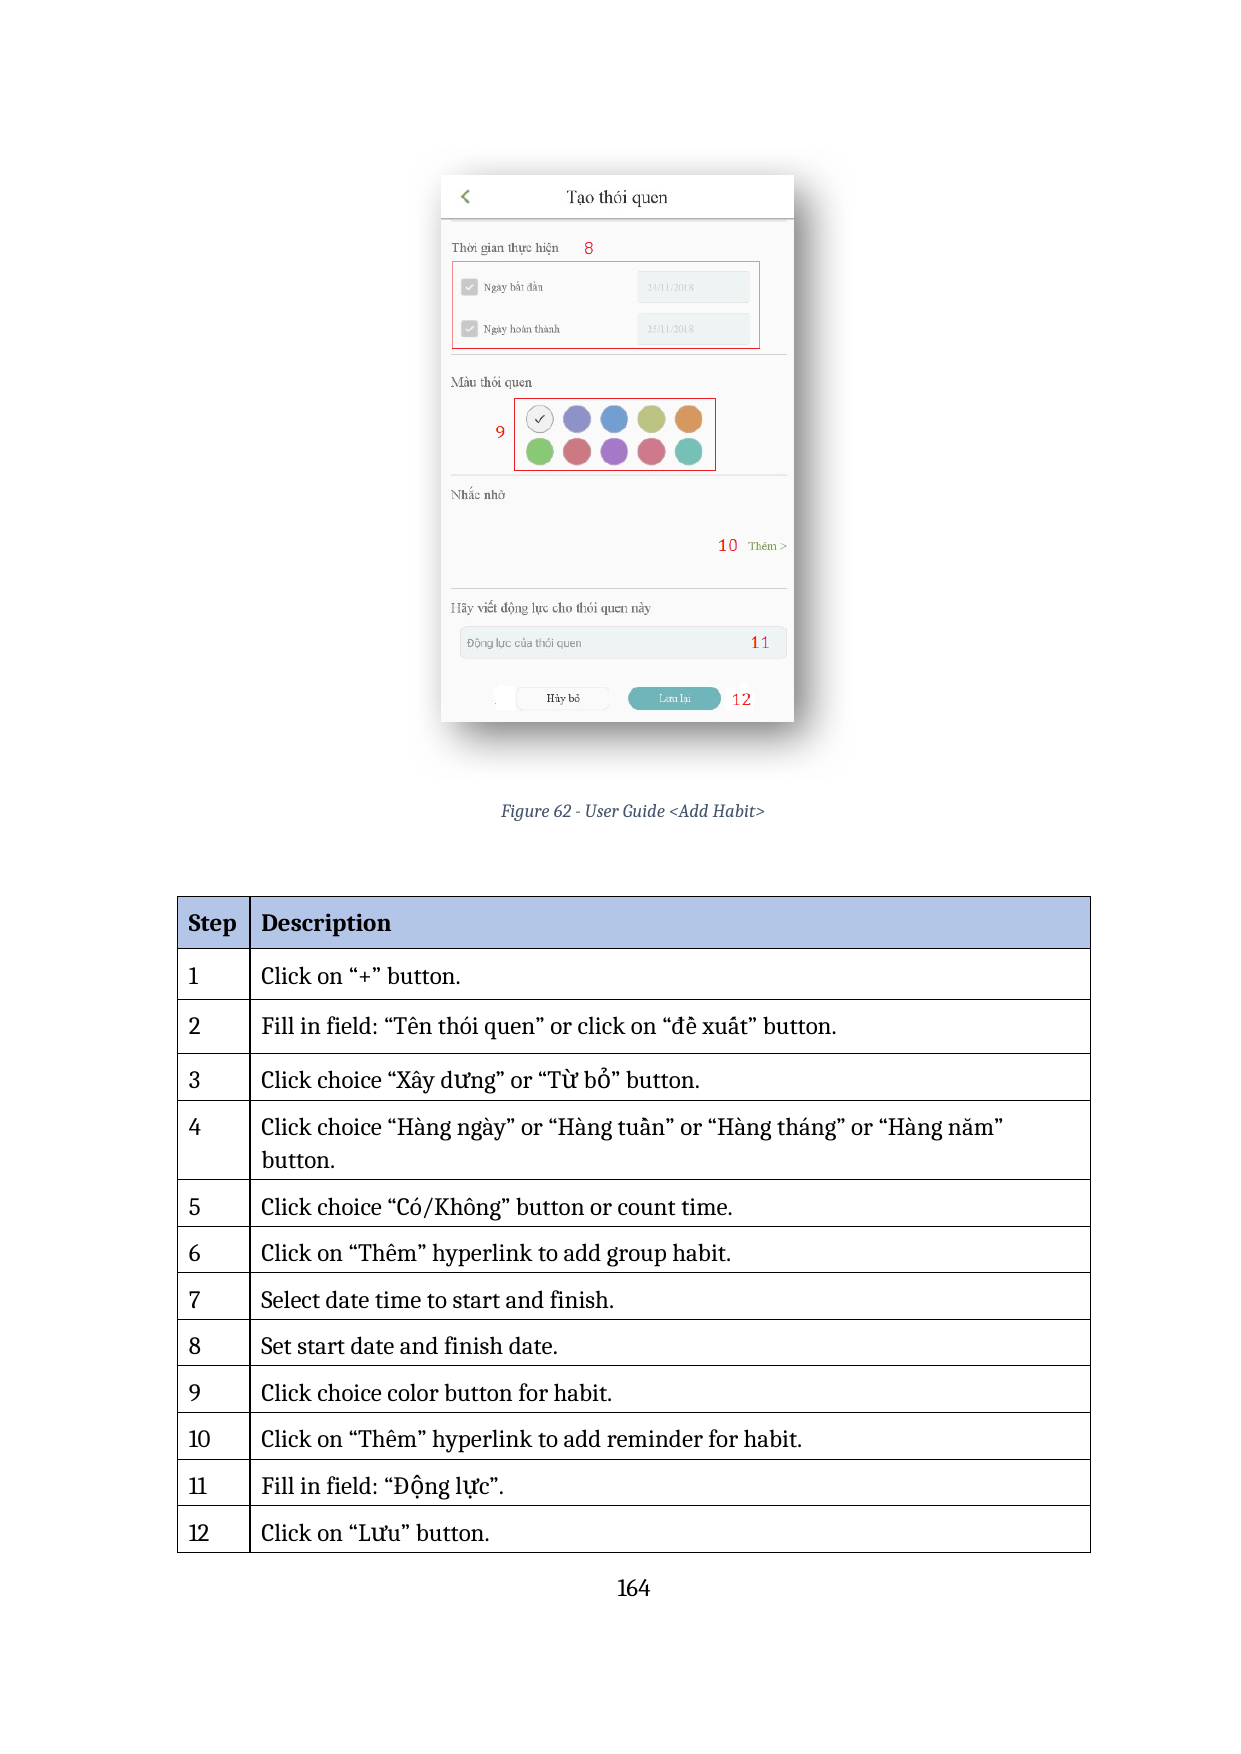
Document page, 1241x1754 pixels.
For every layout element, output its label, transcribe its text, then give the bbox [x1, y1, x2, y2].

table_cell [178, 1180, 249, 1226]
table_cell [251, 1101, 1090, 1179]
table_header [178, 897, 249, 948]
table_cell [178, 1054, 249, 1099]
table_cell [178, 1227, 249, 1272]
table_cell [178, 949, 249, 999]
picture [441, 175, 794, 722]
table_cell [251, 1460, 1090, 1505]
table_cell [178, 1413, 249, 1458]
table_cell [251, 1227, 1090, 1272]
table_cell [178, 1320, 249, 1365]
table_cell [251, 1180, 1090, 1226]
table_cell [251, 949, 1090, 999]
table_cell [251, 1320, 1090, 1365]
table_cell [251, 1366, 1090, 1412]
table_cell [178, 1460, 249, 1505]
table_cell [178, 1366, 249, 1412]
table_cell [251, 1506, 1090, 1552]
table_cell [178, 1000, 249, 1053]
text Figure 62 - User Guide <Add Habit> [177, 801, 1090, 822]
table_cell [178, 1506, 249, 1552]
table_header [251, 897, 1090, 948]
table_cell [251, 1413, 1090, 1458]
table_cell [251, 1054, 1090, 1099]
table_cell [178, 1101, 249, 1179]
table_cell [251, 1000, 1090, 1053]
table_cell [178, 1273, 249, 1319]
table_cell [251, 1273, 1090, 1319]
